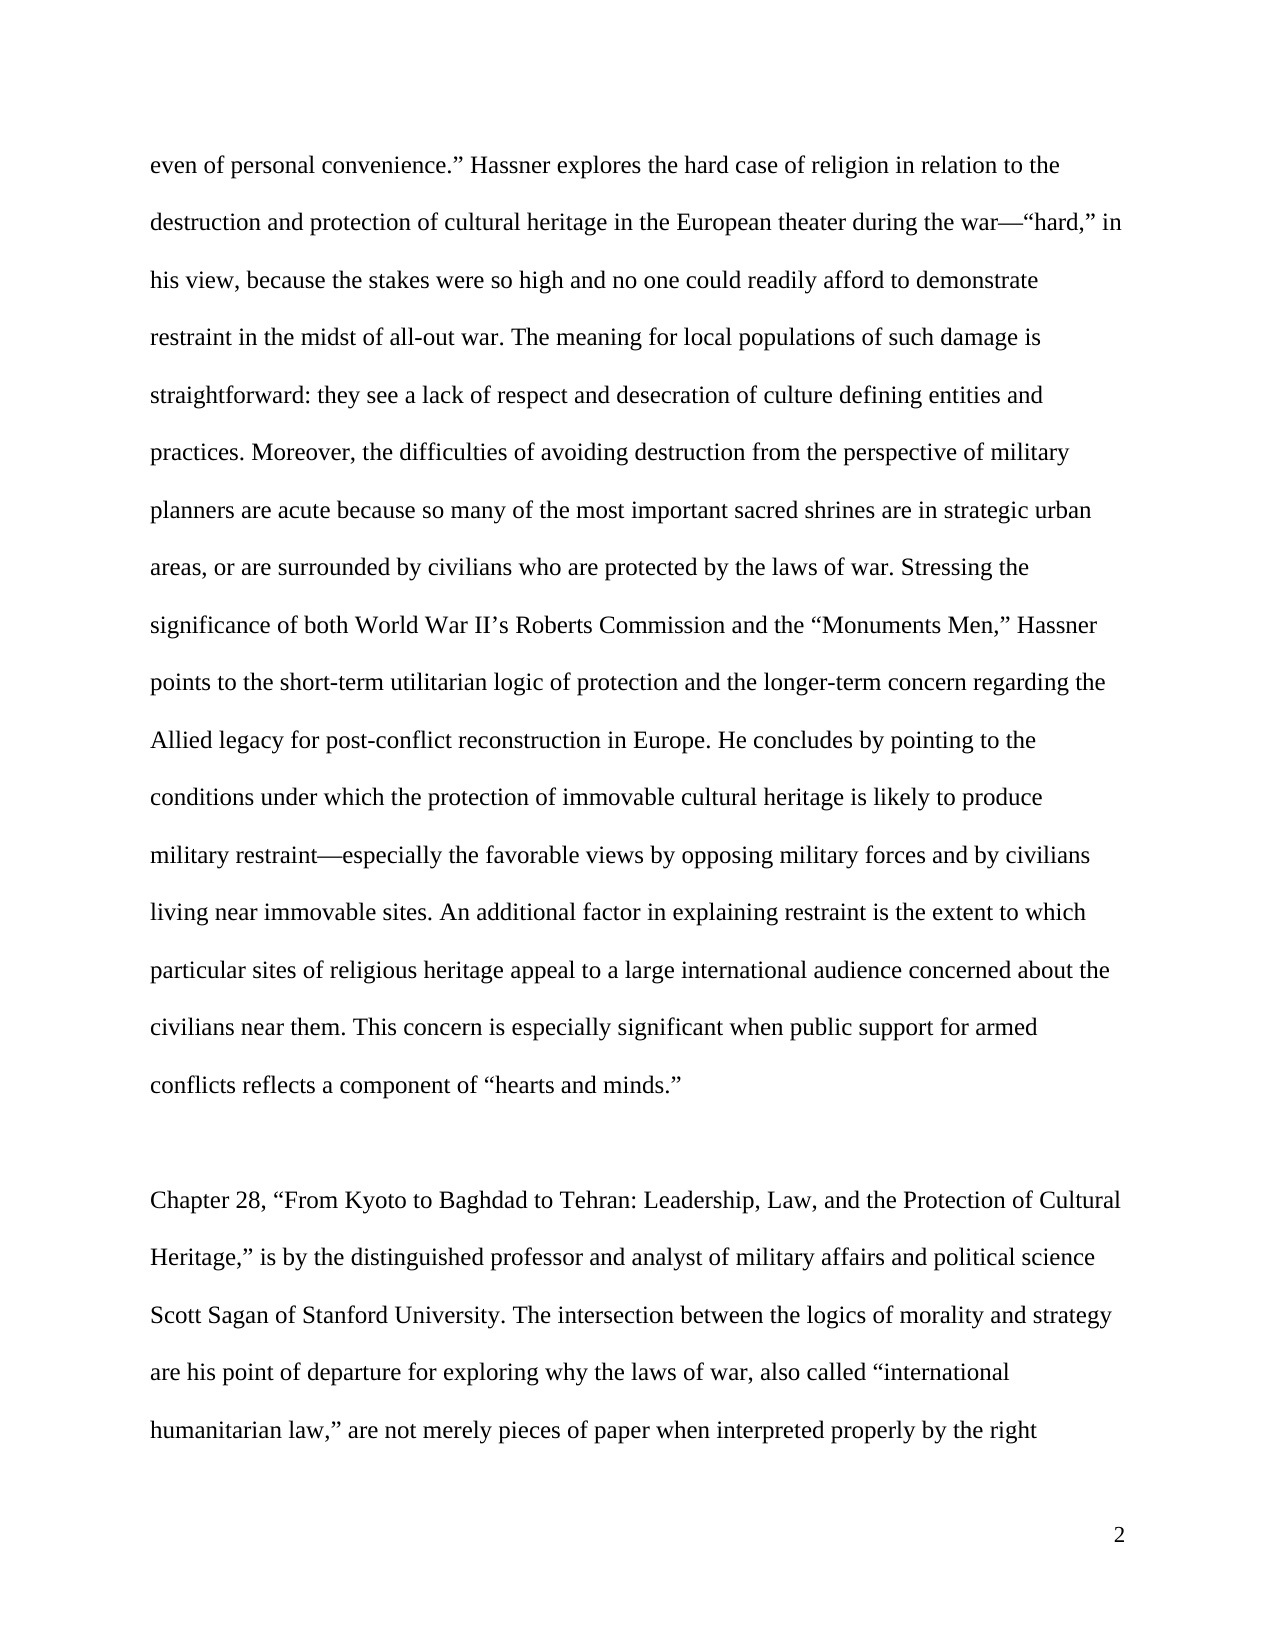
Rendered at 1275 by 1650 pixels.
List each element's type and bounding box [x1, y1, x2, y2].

text [150, 1185, 1125, 1444]
text [150, 150, 1125, 1099]
